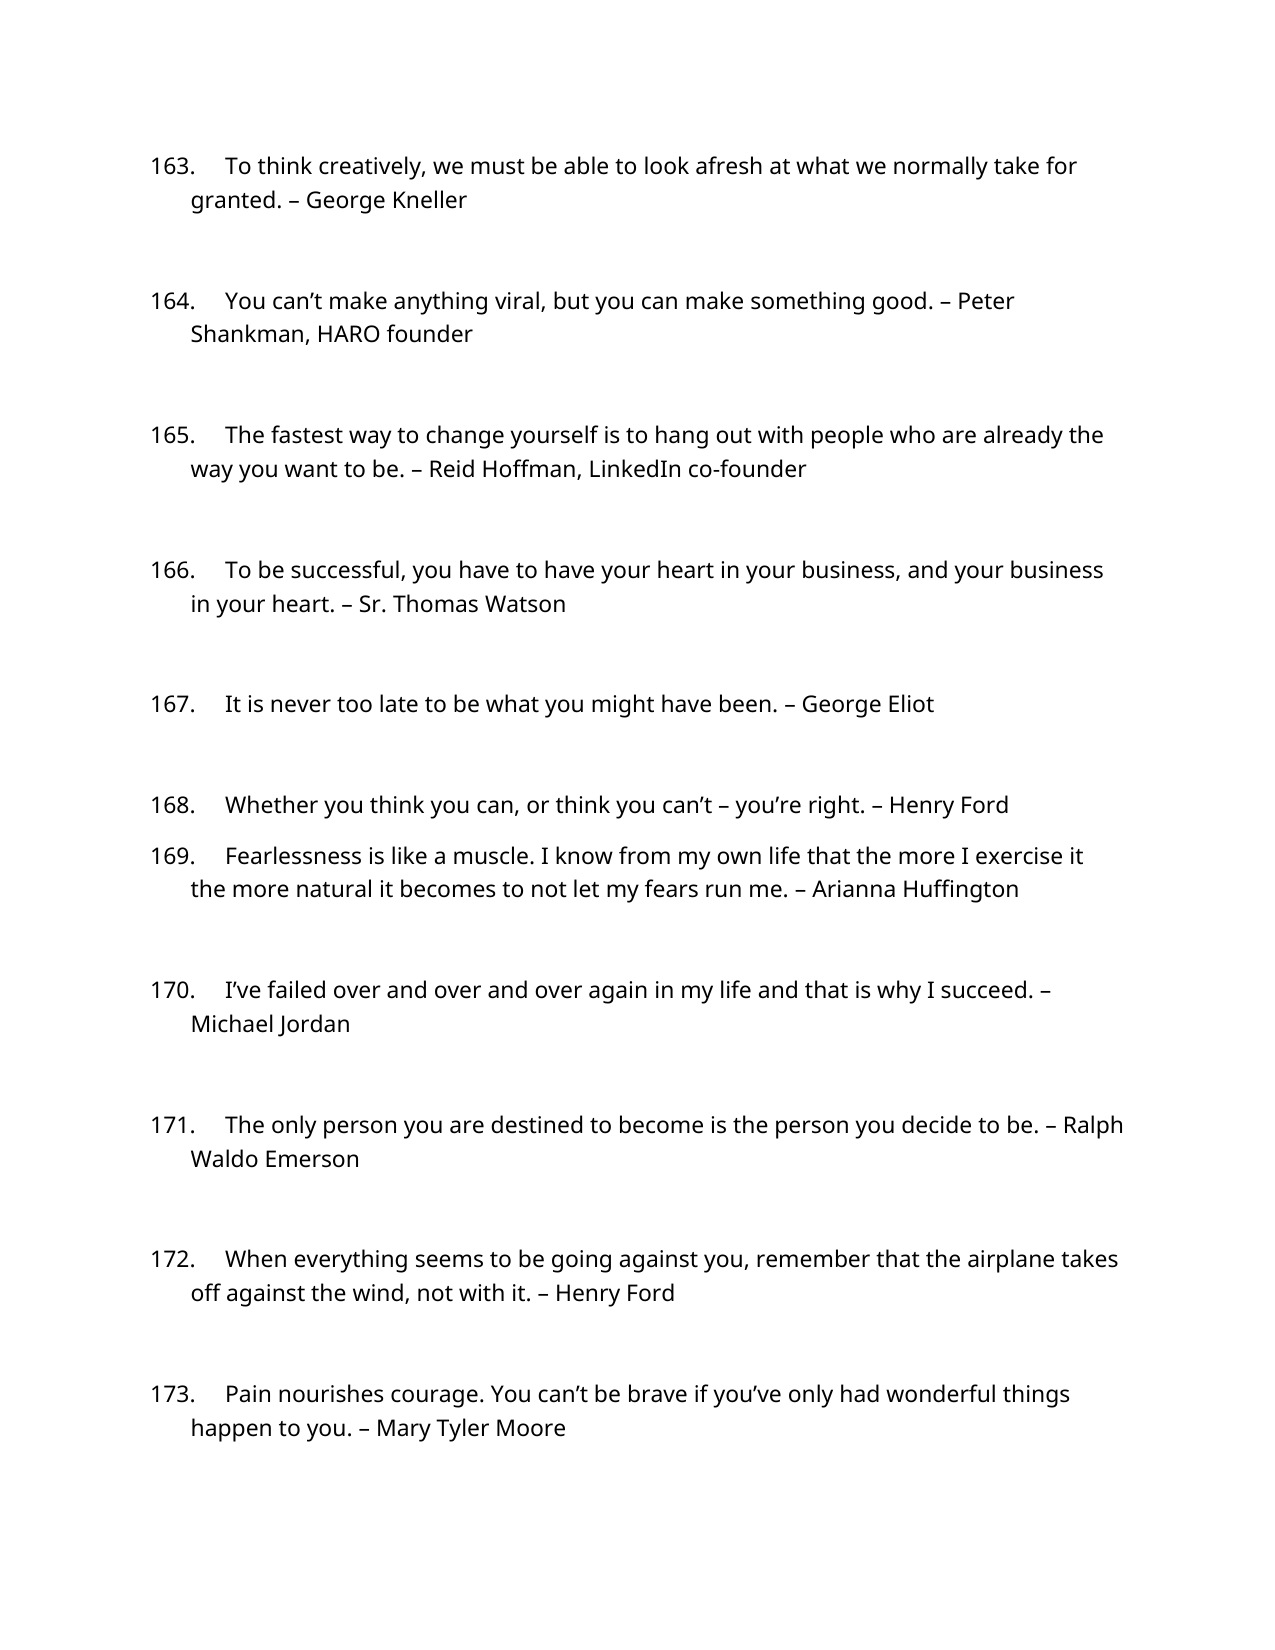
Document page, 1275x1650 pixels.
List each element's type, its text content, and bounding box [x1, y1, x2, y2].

list I’ve failed over and over and over again in my life and that is why I succeed. – Michael Jordan [150, 974, 1125, 1039]
list To think creatively, we must be able to look afresh at what we normally take for granted. – George Kneller [150, 150, 1125, 215]
list Fearlessness is like a muscle. I know from my own life that the more I exercise it the more natural it becomes to not let my fears run me. – Arianna Huffington [150, 839, 1125, 904]
list You can’t make anything viral, but you can make something good. – Peter Shankman, HARO founder [150, 284, 1125, 349]
list Whether you think you can, or think you can’t – you’re right. – Henry Ford [150, 789, 1125, 820]
list The only person you are destined to become is the person you decide to be. – Ralph Waldo Emerson [150, 1109, 1125, 1174]
list To be successful, you have to have your heart in your business, and your business in your heart. – Sr. Thomas Watson [150, 554, 1125, 619]
list It is never too late to be what you might have been. – George Eliot [150, 688, 1125, 719]
list When everything seems to be going against you, remember that the airplane takes off against the wind, not with it. – Henry Ford [150, 1243, 1125, 1308]
list The fastest way to change yourself is to hang out with people who are already the way you want to be. – Reid Hoffman, LinkedIn co-founder [150, 419, 1125, 484]
list Pain nourishes courage. You can’t be brave if you’ve only had wonderful things happen to you. – Mary Tyler Moore [150, 1378, 1125, 1443]
